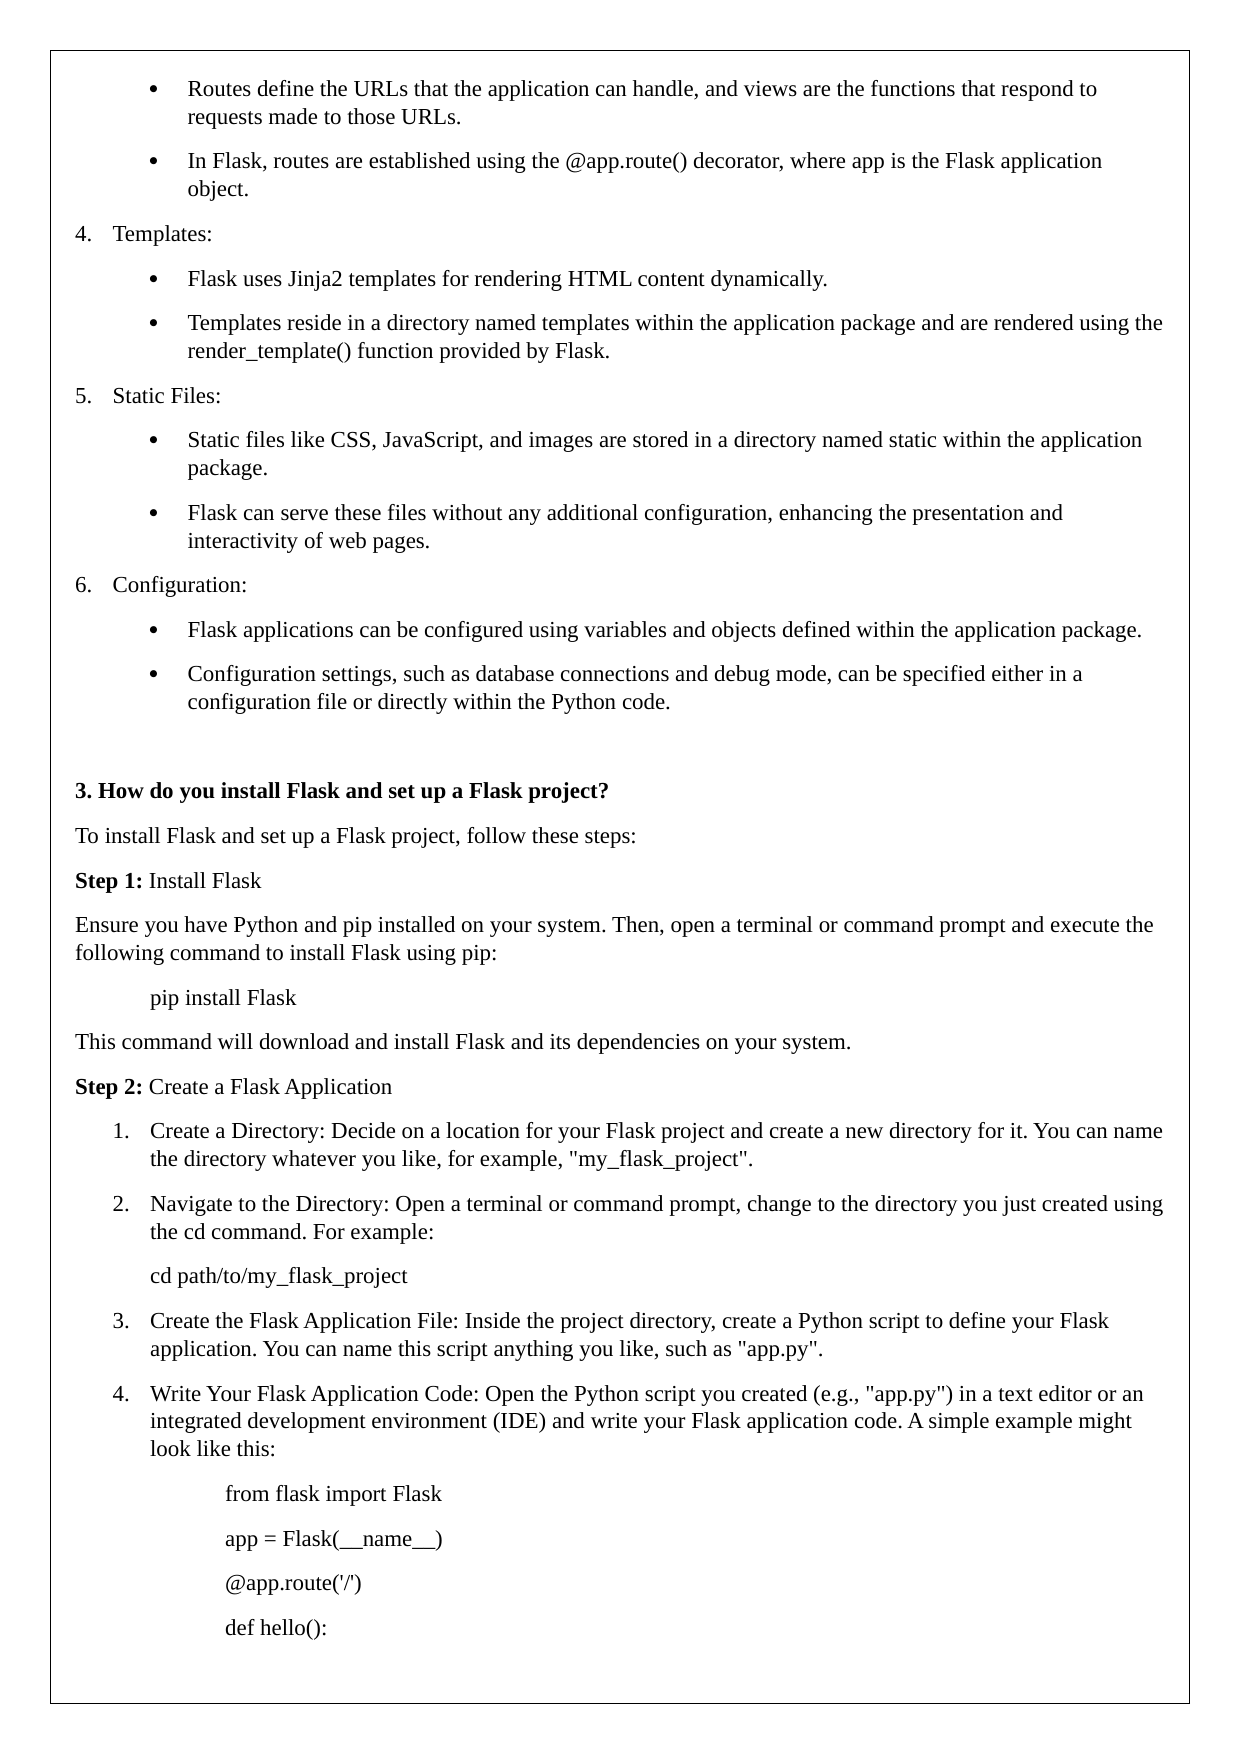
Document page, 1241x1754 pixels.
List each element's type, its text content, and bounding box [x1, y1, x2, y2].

text Step 1: Install Flask [75, 867, 1165, 893]
text @app.route('/') [225, 1569, 1165, 1596]
list Write Your Flask Application Code: Open the Python script you created (e.g., "app.py") in a text editor or an integrated development environment (IDE) and write your Flask application code. A simple example might look like this: [112, 1379, 1165, 1462]
list In Flask, routes are established using the @app.route() decorator, where app is the Flask application object. [150, 147, 1165, 202]
text To install Flask and set up a Flask project, follow these steps: [75, 822, 1165, 848]
list Static files like CSS, JavaScript, and images are stored in a directory named static within the application package. [150, 426, 1165, 481]
text cd path/to/my_flask_project [75, 1262, 1165, 1289]
list Templates reside in a directory named templates within the application package and are rendered using the render_template() function provided by Flask. [150, 309, 1165, 363]
list Templates: [75, 220, 1165, 246]
list Static Files: [75, 382, 1165, 408]
text Step 2: Create a Flask Application [75, 1073, 1165, 1099]
list Create a Directory: Decide on a location for your Flask project and create a new directory for it. You can name the directory whatever you like, for example, "my_flask_project". [112, 1117, 1165, 1172]
list Routes define the URLs that the application can handle, and views are the functions that respond to requests made to those URLs. [150, 75, 1165, 129]
text This command will download and install Flask and its dependencies on your system. [75, 1028, 1165, 1055]
list Flask can serve these files without any additional configuration, enhancing the presentation and interactivity of web pages. [150, 499, 1165, 553]
list Configuration settings, such as database connections and debug mode, can be specified either in a configuration file or directly within the Python code. [150, 660, 1165, 715]
text def hello(): [225, 1614, 1165, 1640]
text 3. How do you install Flask and set up a Flask project? [75, 777, 1165, 804]
text Ensure you have Python and pip installed on your system. Then, open a terminal or command prompt and execute the following command to install Flask using pip: [75, 911, 1165, 966]
list Flask applications can be configured using variables and objects defined within the application package. [150, 616, 1165, 642]
text app = Flask(__name__) [225, 1524, 1165, 1551]
list Flask uses Jinja2 templates for rendering HTML content dynamically. [150, 264, 1165, 291]
text pip install Flask [75, 984, 1165, 1010]
list Navigate to the Directory: Open a terminal or command prompt, change to the directory you just created using the cd command. For example: [112, 1190, 1165, 1244]
list Configuration: [75, 571, 1165, 598]
text from flask import Flask [225, 1480, 1165, 1506]
list Create the Flask Application File: Inside the project directory, create a Python script to define your Flask application. You can name this script anything you like, such as "app.py". [112, 1307, 1165, 1361]
